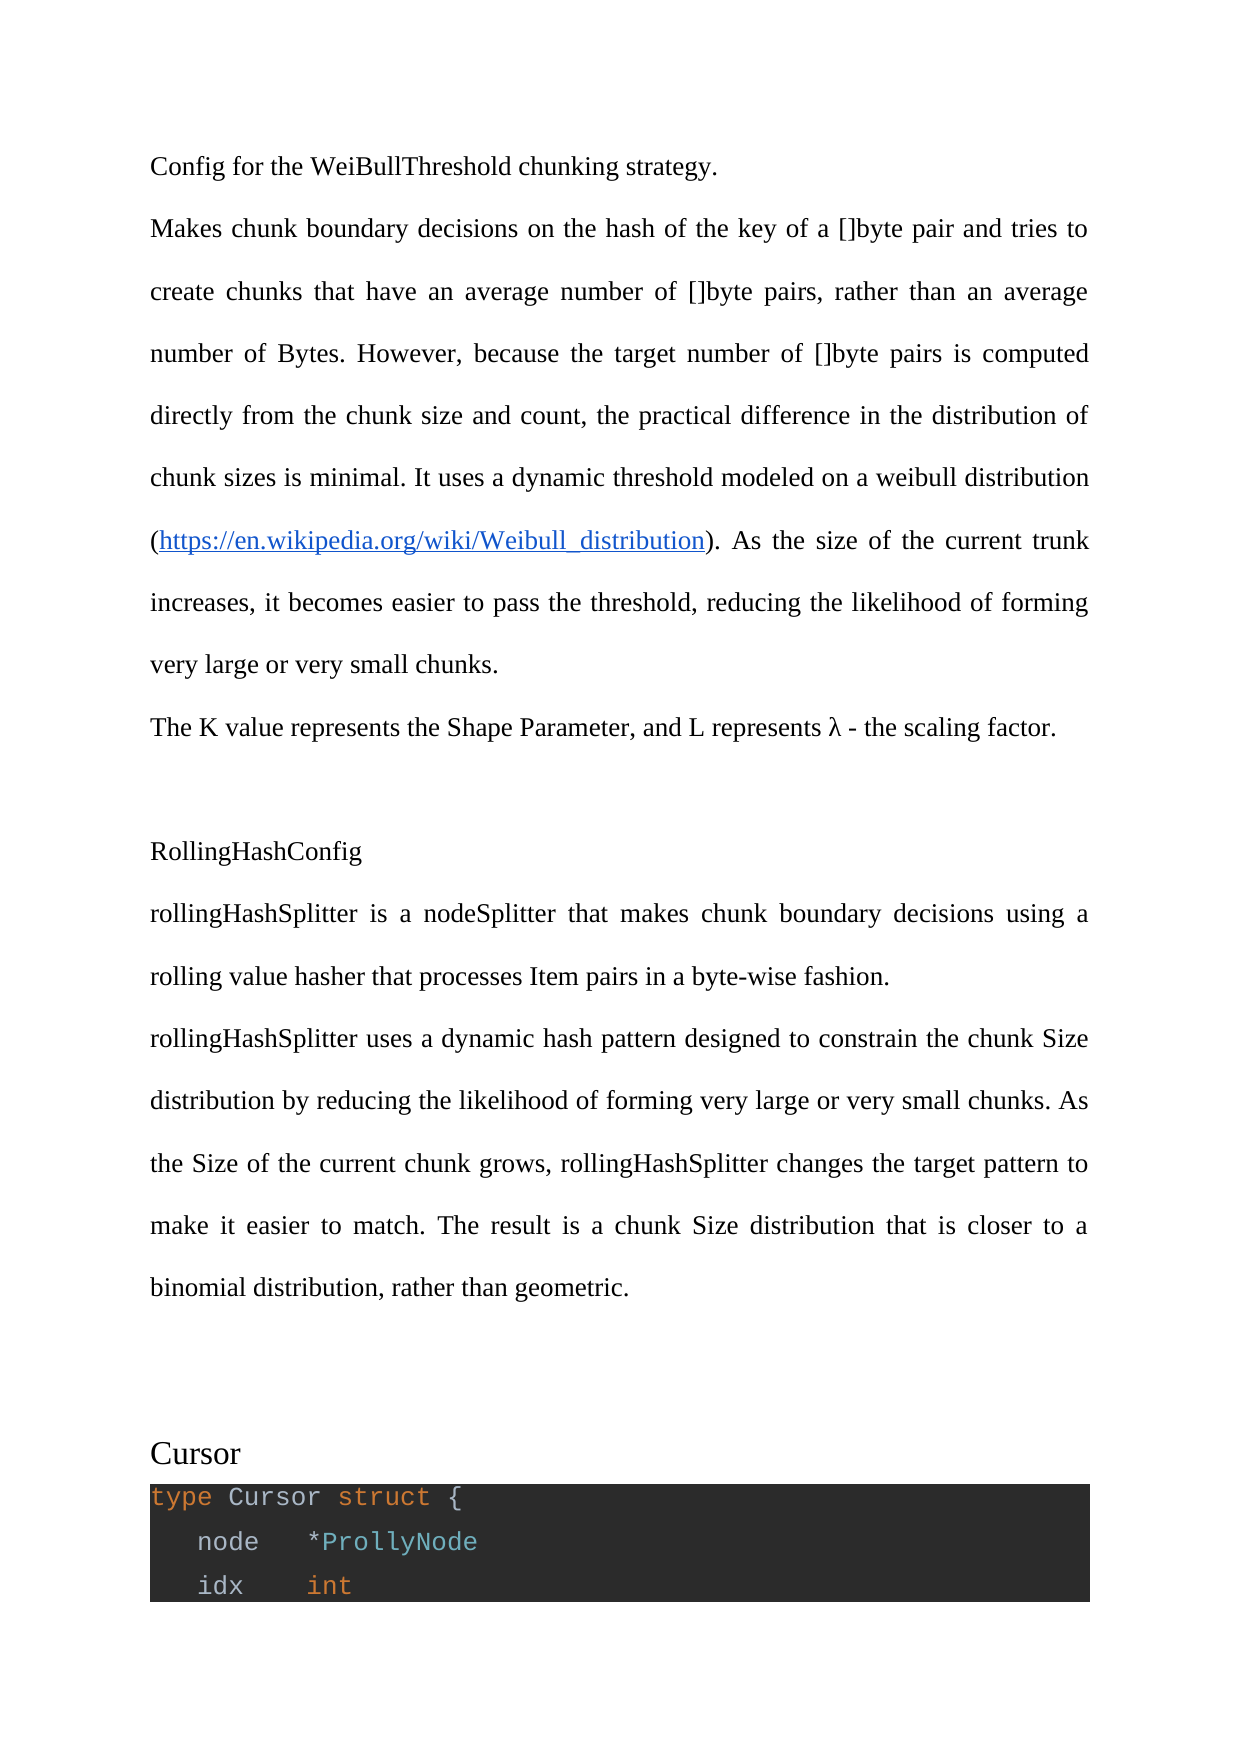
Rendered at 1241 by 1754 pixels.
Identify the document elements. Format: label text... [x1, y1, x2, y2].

subtitle Cursor [150, 1433, 1090, 1472]
text Config for the WeiBullThreshold chunking strategy. [150, 150, 1090, 181]
text rollingHashSplitter is a nodeSplitter that makes chunk boundary decisions using a rolling value hasher that processes Item pairs in a byte-wise fashion. [150, 897, 1090, 991]
text Makes chunk boundary decisions on the hash of the key of a []byte pair and tries to create chunks that have an average number of []byte pairs, rather than an average number of Bytes. However, because the target number of []byte pairs is computed directly from the chunk size and count, the practical difference in the distribution of chunk sizes is minimal. It uses a dynamic threshold modeled on a weibull distribution (https://en.wikipedia.org/wiki/Weibull_distribution). As the size of the current trunk increases, it becomes easier to pass the threshold, reducing the likelihood of forming very large or very small chunks. [150, 212, 1090, 679]
text The K value represents the Shape Parameter, and L represents λ - the scaling factor. [150, 711, 1090, 742]
text node *ProllyNode [150, 1528, 1090, 1558]
text idx int [150, 1572, 1090, 1602]
text rollingHashSplitter uses a dynamic hash pattern designed to constrain the chunk Size distribution by reducing the likelihood of forming very large or very small chunks. As the Size of the current chunk grows, rollingHashSplitter changes the target pattern to make it easier to match. The result is a chunk Size distribution that is closer to a binomial distribution, rather than geometric. [150, 1022, 1090, 1302]
text type Cursor struct { [150, 1484, 1090, 1514]
text RollingHashConfig [150, 835, 1090, 866]
